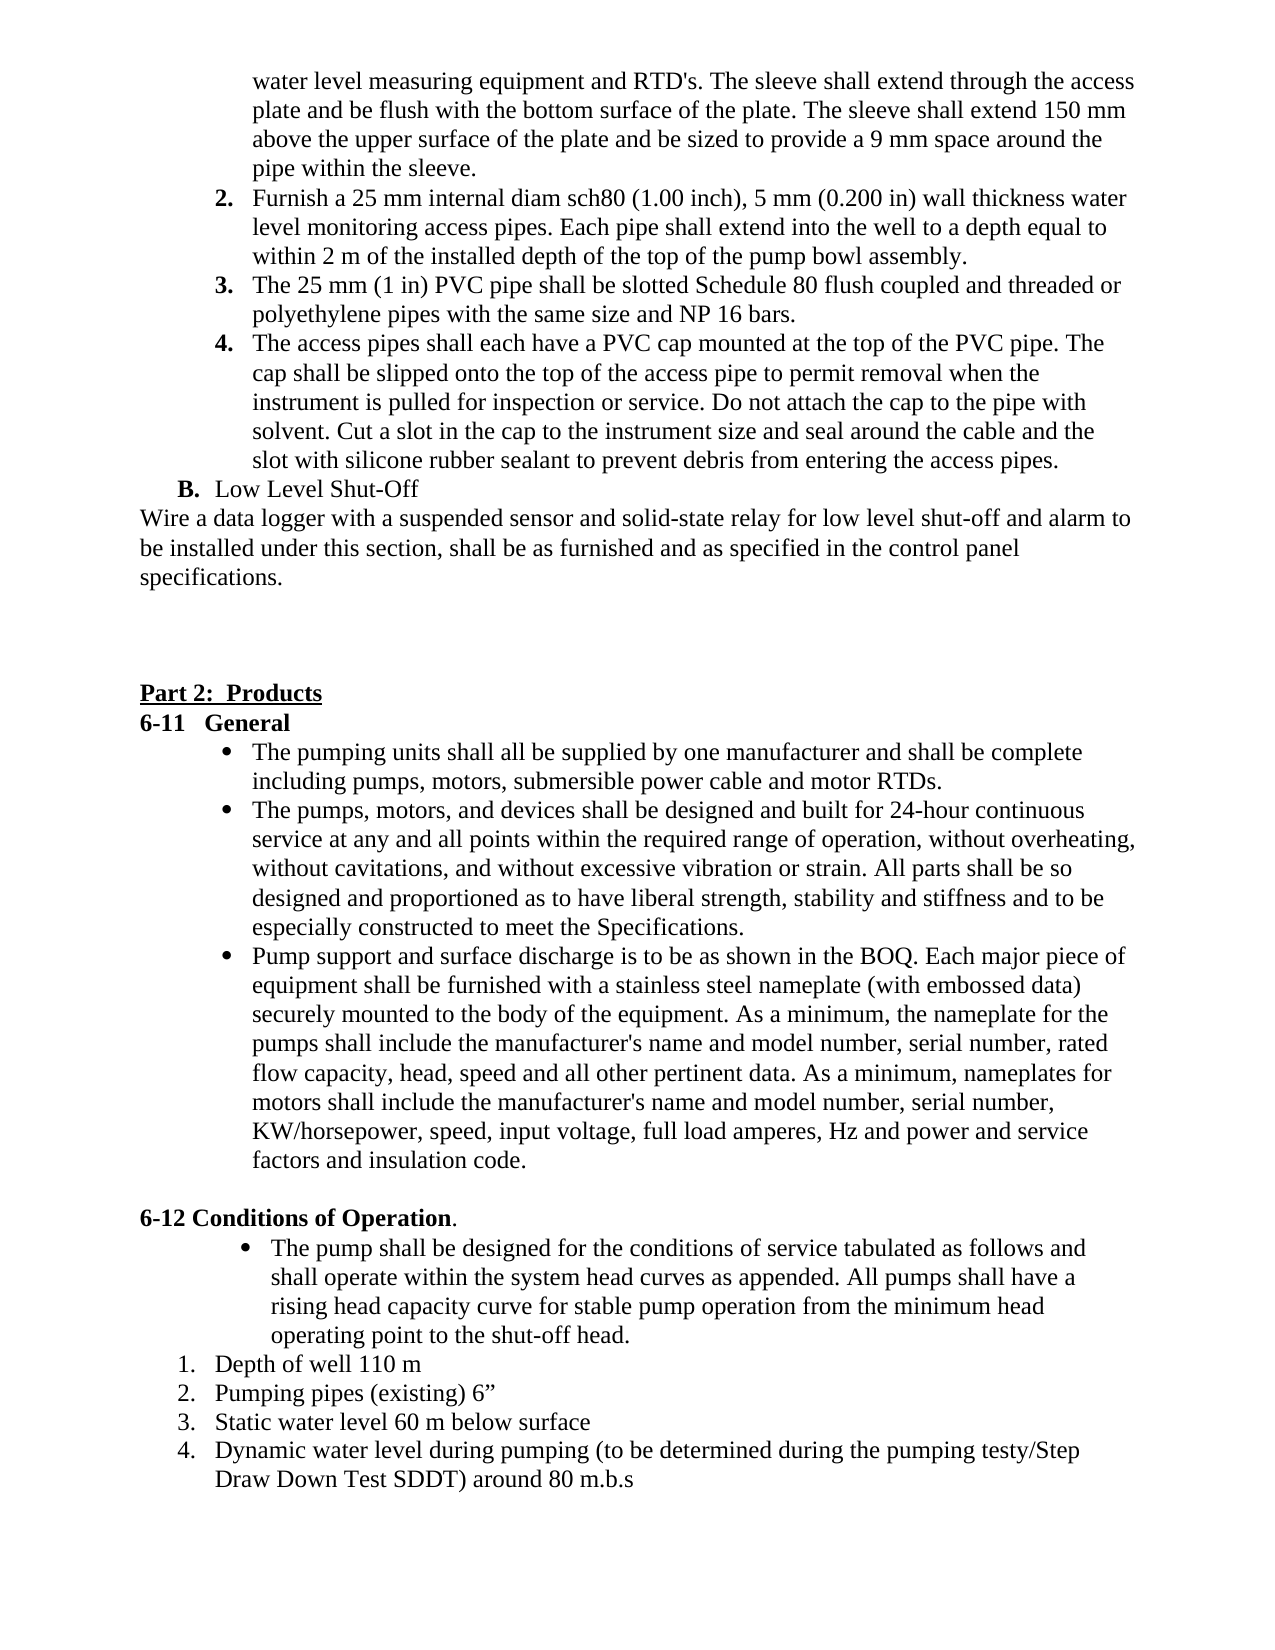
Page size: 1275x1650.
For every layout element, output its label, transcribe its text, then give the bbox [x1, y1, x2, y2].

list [214, 66, 1137, 183]
text 6-11 General [139, 708, 1137, 737]
text Part 2: Products [139, 678, 1137, 708]
text Wire a data logger with a suspended sensor and solid-state relay for low level shut-off and alarm to be installed under this section, shall be as furnished and as specified in the control panel specifications. [139, 503, 1137, 591]
list Pump support and surface discharge is to be as shown in the BOQ. Each major piece of equipment shall be furnished with a stainless steel nameplate (with embossed data) securely mounted to the body of the equipment. As a minimum, the nameplate for the pumps shall include the manufacturer's name and model number, serial number, rated flow capacity, head, speed and all other pertinent data. As a minimum, nameplates for motors shall include the manufacturer's name and model number, serial number, KW/horsepower, speed, input voltage, full load amperes, Hz and power and service factors and insulation code. [222, 941, 1137, 1174]
list Low Level Shut-Off [177, 474, 1137, 503]
list The pumps, motors, and devices shall be designed and built for 24-hour continuous service at any and all points within the required range of operation, without overheating, without cavitations, and without excessive vibration or strain. All parts shall be so designed and proportioned as to have liberal strength, stability and stiffness and to be especially constructed to meet the Specifications. [222, 795, 1137, 941]
list Dynamic water level during pumping (to be determined during the pumping testy/Step Draw Down Test SDDT) around 80 m.b.s [177, 1436, 1137, 1493]
list Pumping pipes (existing) 6” [177, 1378, 1137, 1407]
list Depth of well 110 m [177, 1349, 1137, 1378]
list The pump shall be designed for the conditions of service tabulated as follows and shall operate within the system head curves as appended. All pumps shall have a rising head capacity curve for stable pump operation from the minimum head operating point to the shut-off head. [241, 1233, 1137, 1349]
text 6-12 Conditions of Operation. [139, 1203, 1137, 1233]
list The pumping units shall all be supplied by one manufacturer and shall be complete including pumps, motors, submersible power cable and motor RTDs. [222, 737, 1137, 795]
list The access pipes shall each have a PVC cap mounted at the top of the PVC pipe. The cap shall be slipped onto the top of the access pipe to permit removal when the instrument is pulled for inspection or service. Do not attach the cap to the pipe with solvent. Cut a slot in the cap to the instrument size and seal around the cable and the slot with silicone rubber sealant to prevent debris from entering the access pipes. [214, 328, 1137, 474]
list Static water level 60 m below surface [177, 1407, 1137, 1436]
list Furnish a 25 mm internal diam sch80 (1.00 inch), () wall thickness water level monitoring access pipes. Each pipe shall extend into the well to a depth equal to within of the installed depth of the top of the pump bowl assembly. [214, 183, 1137, 270]
list The 25 mm (1 in) PVC pipe shall be slotted Schedule 80 flush coupled and threaded or polyethylene pipes with the same size and NP 16 bars. [214, 270, 1137, 328]
